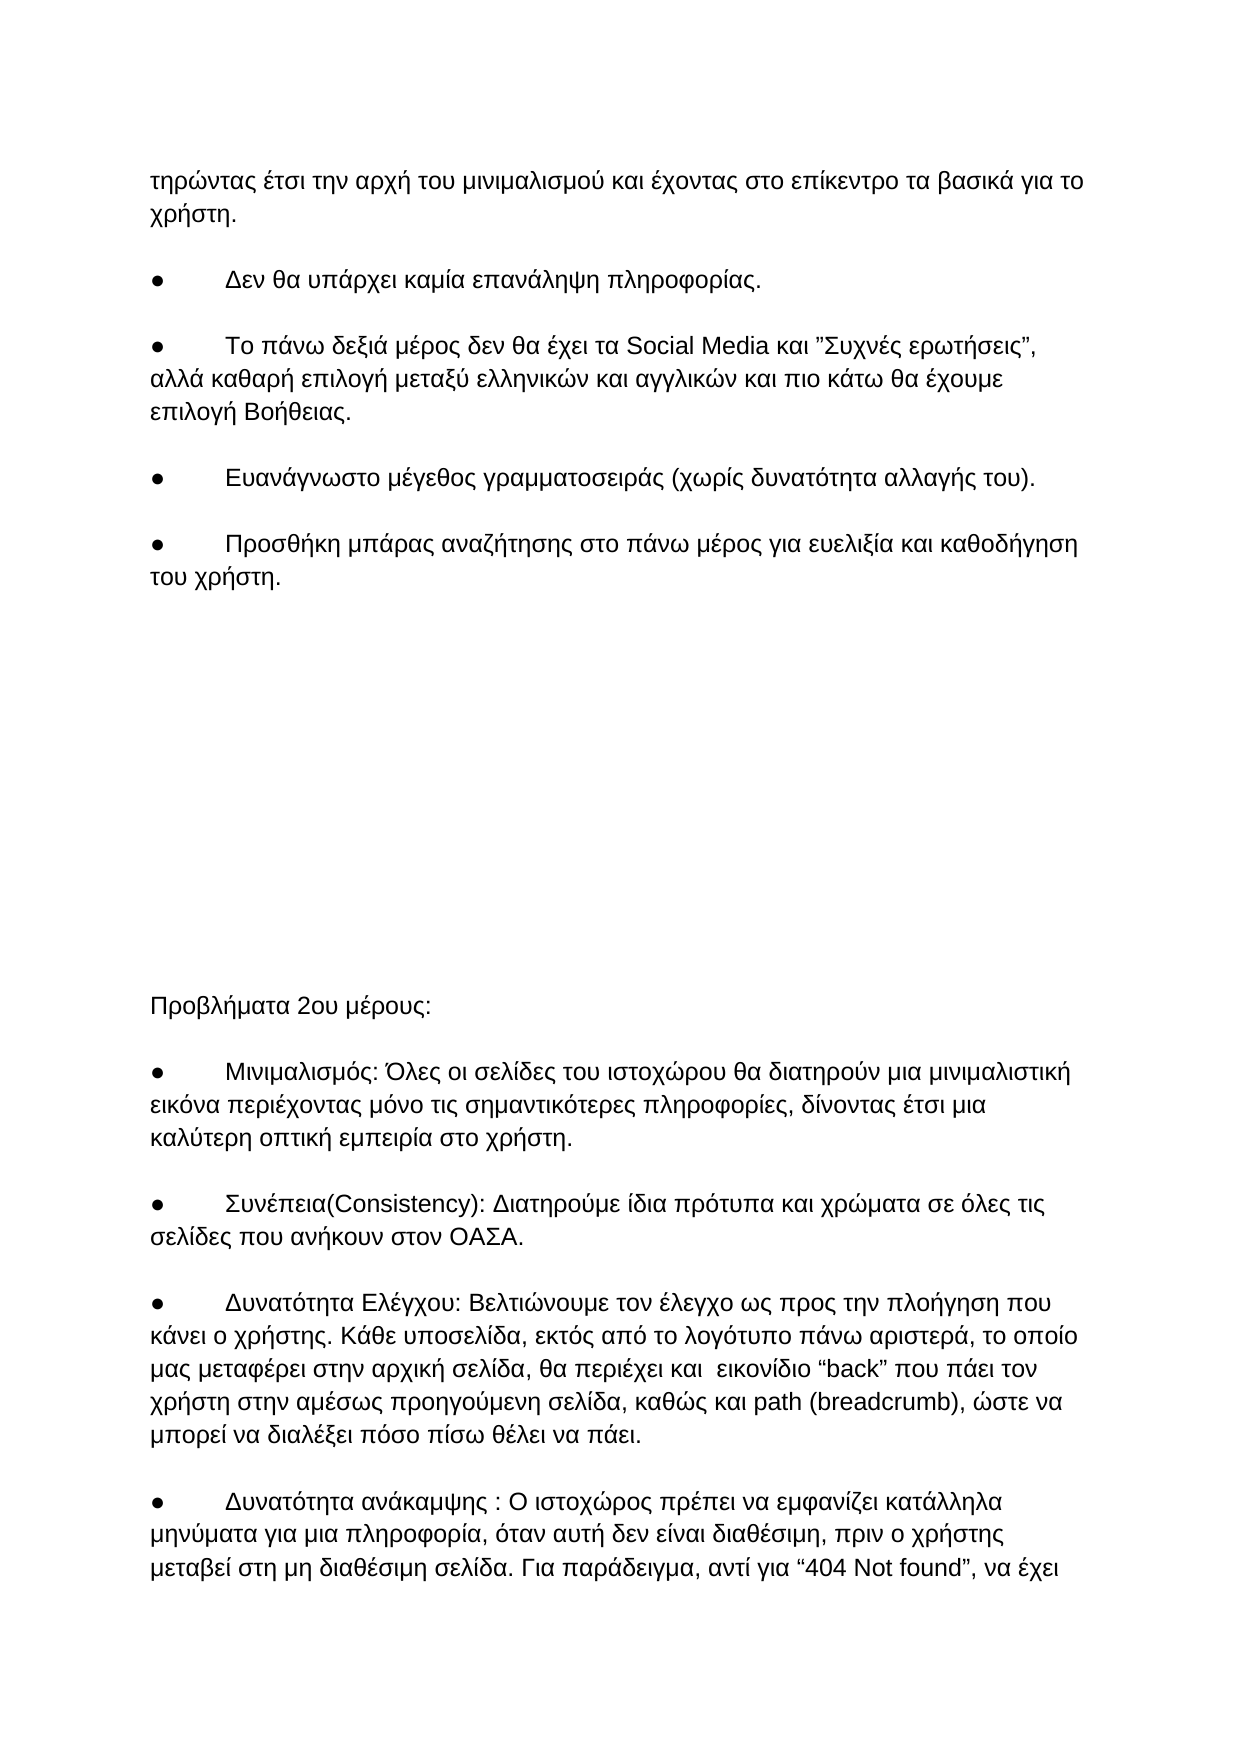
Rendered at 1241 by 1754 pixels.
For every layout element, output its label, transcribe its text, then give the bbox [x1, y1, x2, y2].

list Προσθήκη μπάρας αναζήτησης στο πάνω μέρος για ευελιξία και καθοδήγηση του χρήστη. [150, 529, 1090, 591]
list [150, 1486, 1090, 1581]
list Ευανάγνωστο μέγεθος γραμματοσειράς (χωρίς δυνατότητα αλλαγής του). [150, 463, 1090, 492]
list Δυνατότητα Ελέγχου: Βελτιώνουμε τον έλεγχο ως προς την πλοήγηση που κάνει ο χρήστης. Κάθε υποσελίδα, εκτός από το λογότυπο πάνω αριστερά, το οποίο μας μεταφέρει στην αρχική σελίδα, θα περιέχει και εικονίδιο “back” που πάει τον χρήστη στην αμέσως προηγούμενη σελίδα, καθώς και path (breadcrumb), ώστε να μπορεί να διαλέξει πόσο πίσω θέλει να πάει. [150, 1288, 1090, 1449]
list Το πάνω δεξιά μέρος δεν θα έχει τα Social Media και ”Συχνές ερωτήσεις”, αλλά καθαρή επιλογή μεταξύ ελληνικών και αγγλικών και πιο κάτω θα έχουμε επιλογή Βοήθειας. [150, 331, 1090, 426]
list Μινιμαλισμός: Όλες οι σελίδες του ιστοχώρου θα διατηρούν μια μινιμαλιστική εικόνα περιέχοντας μόνο τις σημαντικότερες πληροφορίες, δίνοντας έτσι μια καλύτερη οπτική εμπειρία στο χρήστη. [150, 1057, 1090, 1152]
list Δεν θα υπάρχει καμία επανάληψη πληροφορίας. [150, 265, 1090, 293]
text Προβλήματα 2ου μέρους: [150, 991, 1090, 1020]
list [150, 166, 1090, 227]
list Συνέπεια(Consistency): Διατηρούμε ίδια πρότυπα και χρώματα σε όλες τις σελίδες που ανήκουν στον ΟΑΣΑ. [150, 1189, 1090, 1251]
